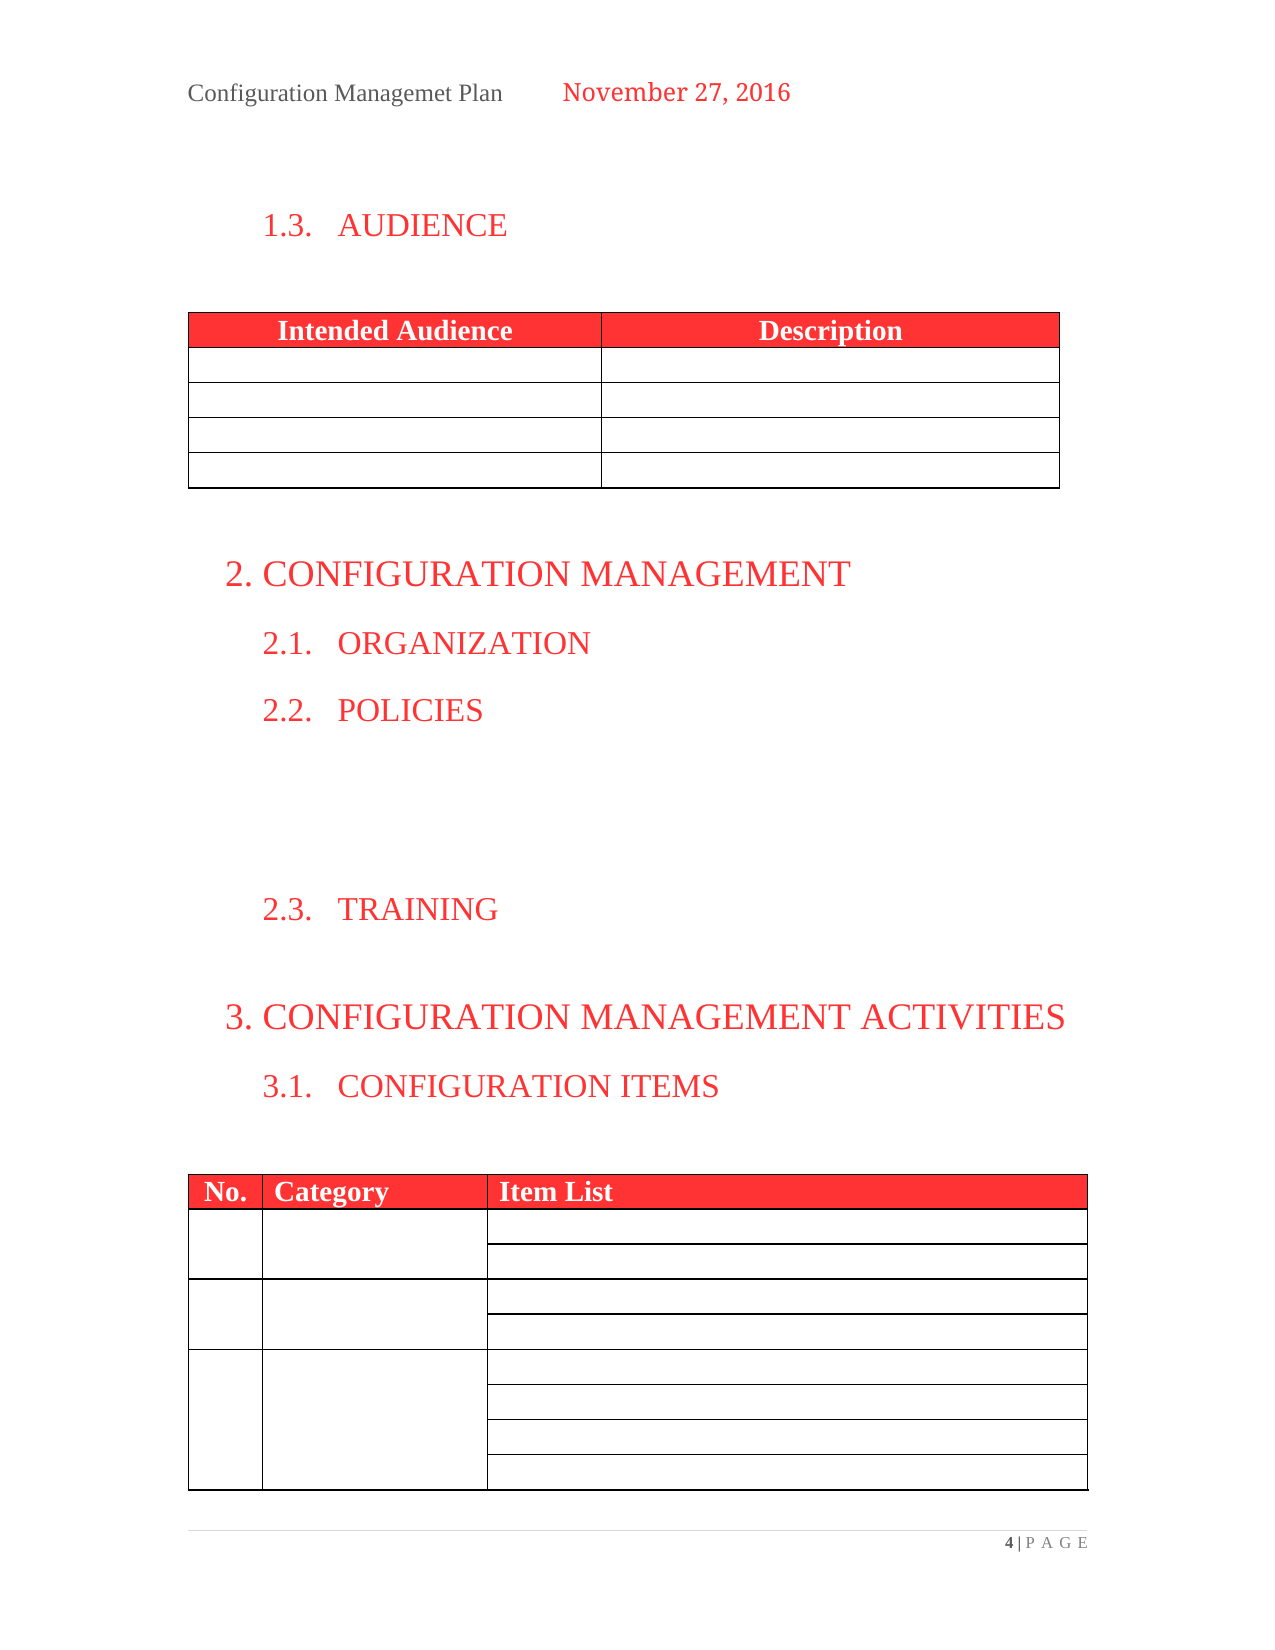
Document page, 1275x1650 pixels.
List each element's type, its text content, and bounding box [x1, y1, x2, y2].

table_cell [602, 453, 1059, 487]
table_cell [189, 453, 601, 487]
table_cell [602, 418, 1059, 452]
table_cell [189, 1210, 262, 1278]
subtitle CONFIGURATION MANAGEMENT [225, 551, 1087, 594]
subtitle Configuration Items [262, 1066, 1087, 1105]
table_cell [488, 1385, 1087, 1419]
table_cell [602, 348, 1059, 382]
table_header Description [602, 313, 1059, 347]
subtitle Training [262, 889, 1087, 928]
table_cell [488, 1210, 1087, 1243]
subtitle CONFIGURATION MANAGEMENT ACTIVITIES [225, 994, 1087, 1037]
table_header Item List [488, 1175, 1087, 1208]
table_header Intended Audience [189, 313, 601, 347]
table_cell [189, 1280, 262, 1348]
table_cell [263, 1350, 487, 1489]
subtitle Audience [262, 205, 1087, 243]
table_cell [263, 1210, 487, 1278]
table_cell [488, 1315, 1087, 1348]
table_cell [189, 348, 601, 382]
table_cell [189, 383, 601, 417]
table_header No. [189, 1175, 262, 1208]
table_cell [263, 1280, 487, 1348]
subtitle Organization [262, 623, 1087, 662]
table_cell [488, 1245, 1087, 1278]
subtitle Policies [262, 691, 1087, 729]
table_cell [602, 383, 1059, 417]
table_cell [189, 418, 601, 452]
table_cell [488, 1350, 1087, 1383]
table_header Category [263, 1175, 487, 1208]
table_cell [488, 1280, 1087, 1313]
table_cell [488, 1420, 1087, 1454]
table_cell [488, 1455, 1087, 1489]
table_cell [189, 1350, 262, 1489]
